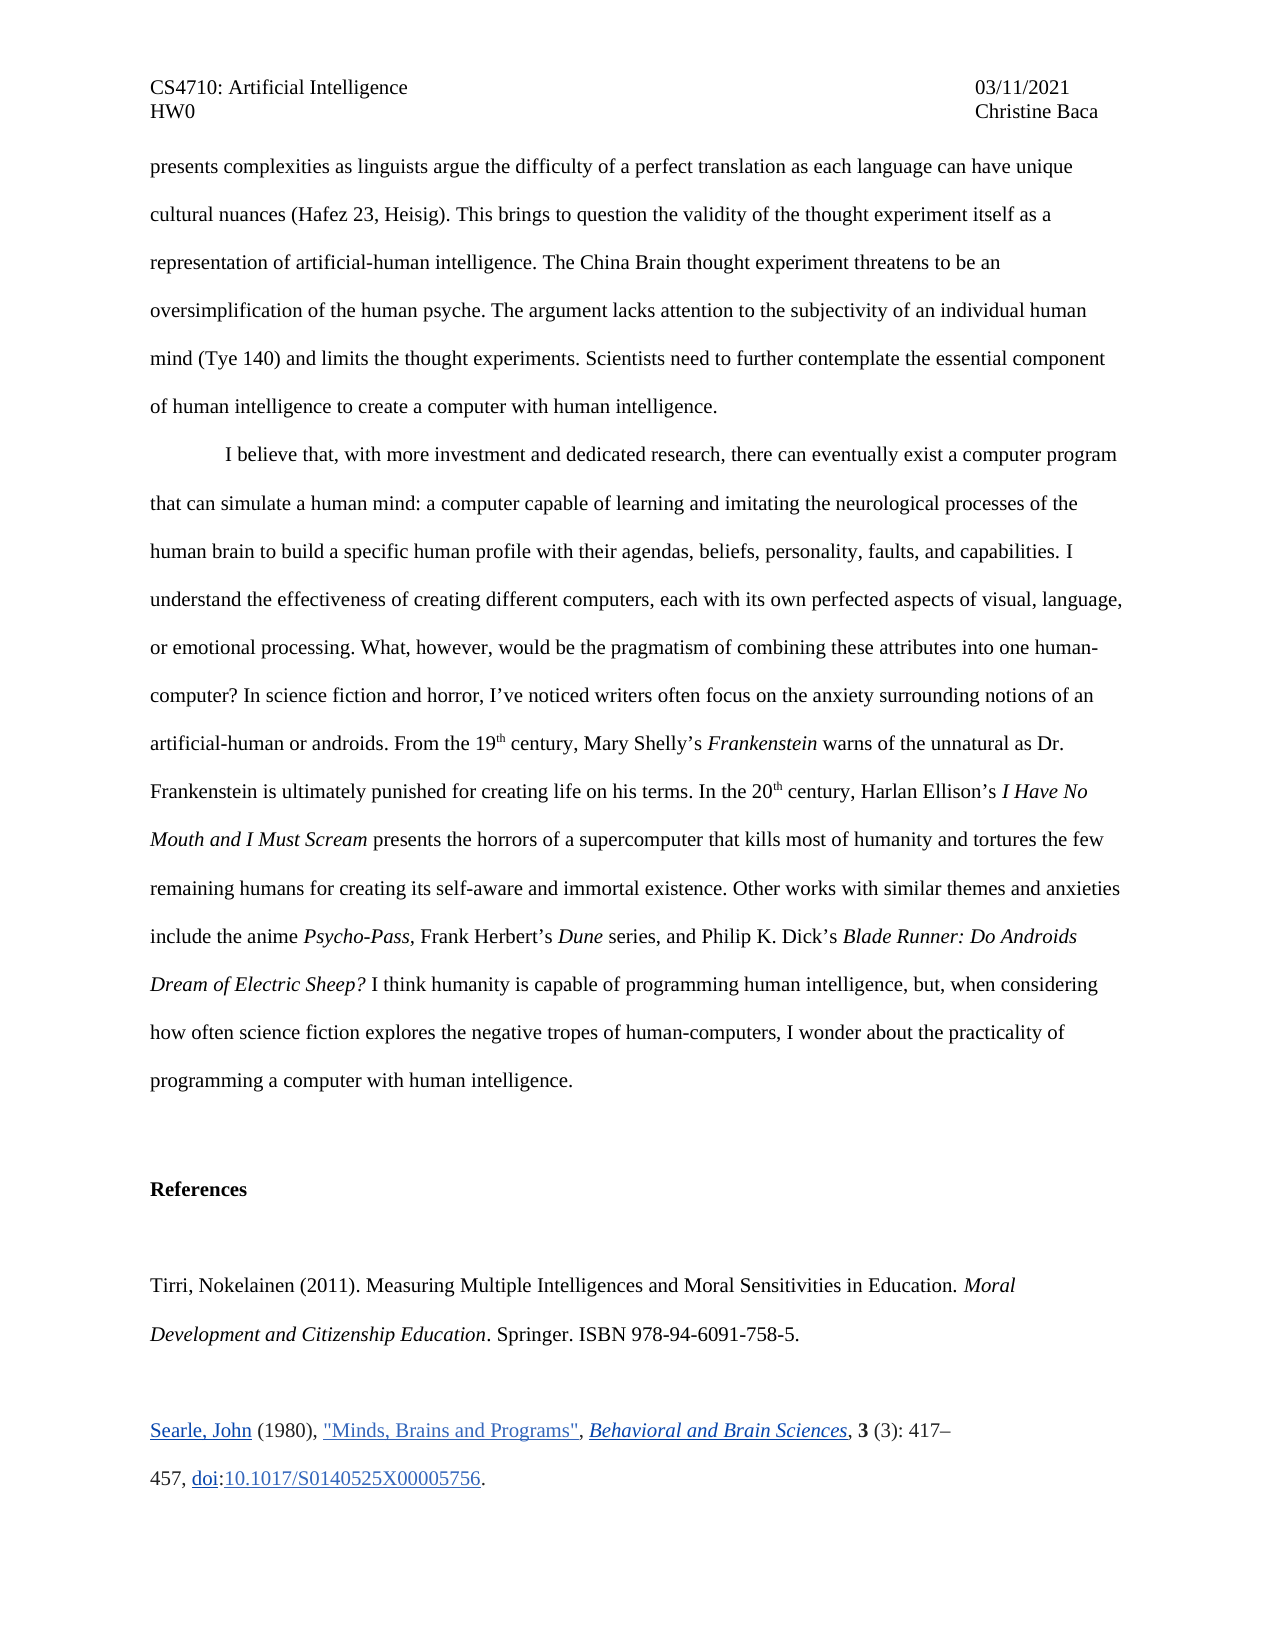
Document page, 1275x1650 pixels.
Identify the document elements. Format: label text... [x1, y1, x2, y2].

text Searle, John (1980), "Minds, Brains and Programs", Behavioral and Brain Sciences, 3 (3): 417–457, doi:10.1017/S0140525X00005756. [150, 1418, 1125, 1490]
text Tirri, Nokelainen (2011). Measuring Multiple Intelligences and Moral Sensitivities in Education. Moral Development and Citizenship Education. Springer. ISBN 978-94-6091-758-5. [150, 1273, 1125, 1346]
text References [150, 1177, 1125, 1201]
text I believe that, with more investment and dedicated research, there can eventually exist a computer program that can simulate a human mind: a computer capable of learning and imitating the neurological processes of the human brain to build a specific human profile with their agendas, beliefs, personality, faults, and capabilities. I understand the effectiveness of creating different computers, each with its own perfected aspects of visual, language, or emotional processing. What, however, would be the pragmatism of combining these attributes into one human-computer? In science fiction and horror, I’ve noticed writers often focus on the anxiety surrounding notions of an artificial-human or androids. From the 19th century, Mary Shelly’s Frankenstein warns of the unnatural as Dr. Frankenstein is ultimately punished for creating life on his terms. In the 20th century, Harlan Ellison’s I Have No Mouth and I Must Scream presents the horrors of a supercomputer that kills most of humanity and tortures the few remaining humans for creating its self-aware and immortal existence. Other works with similar themes and anxieties include the anime Psycho-Pass, Frank Herbert’s Dune series, and Philip K. Dick’s Blade Runner: Do Androids Dream of Electric Sheep? I think humanity is capable of programming human intelligence, but, when considering how often science fiction explores the negative tropes of human-computers, I wonder about the practicality of programming a computer with human intelligence. [150, 442, 1125, 1092]
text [150, 154, 1125, 418]
